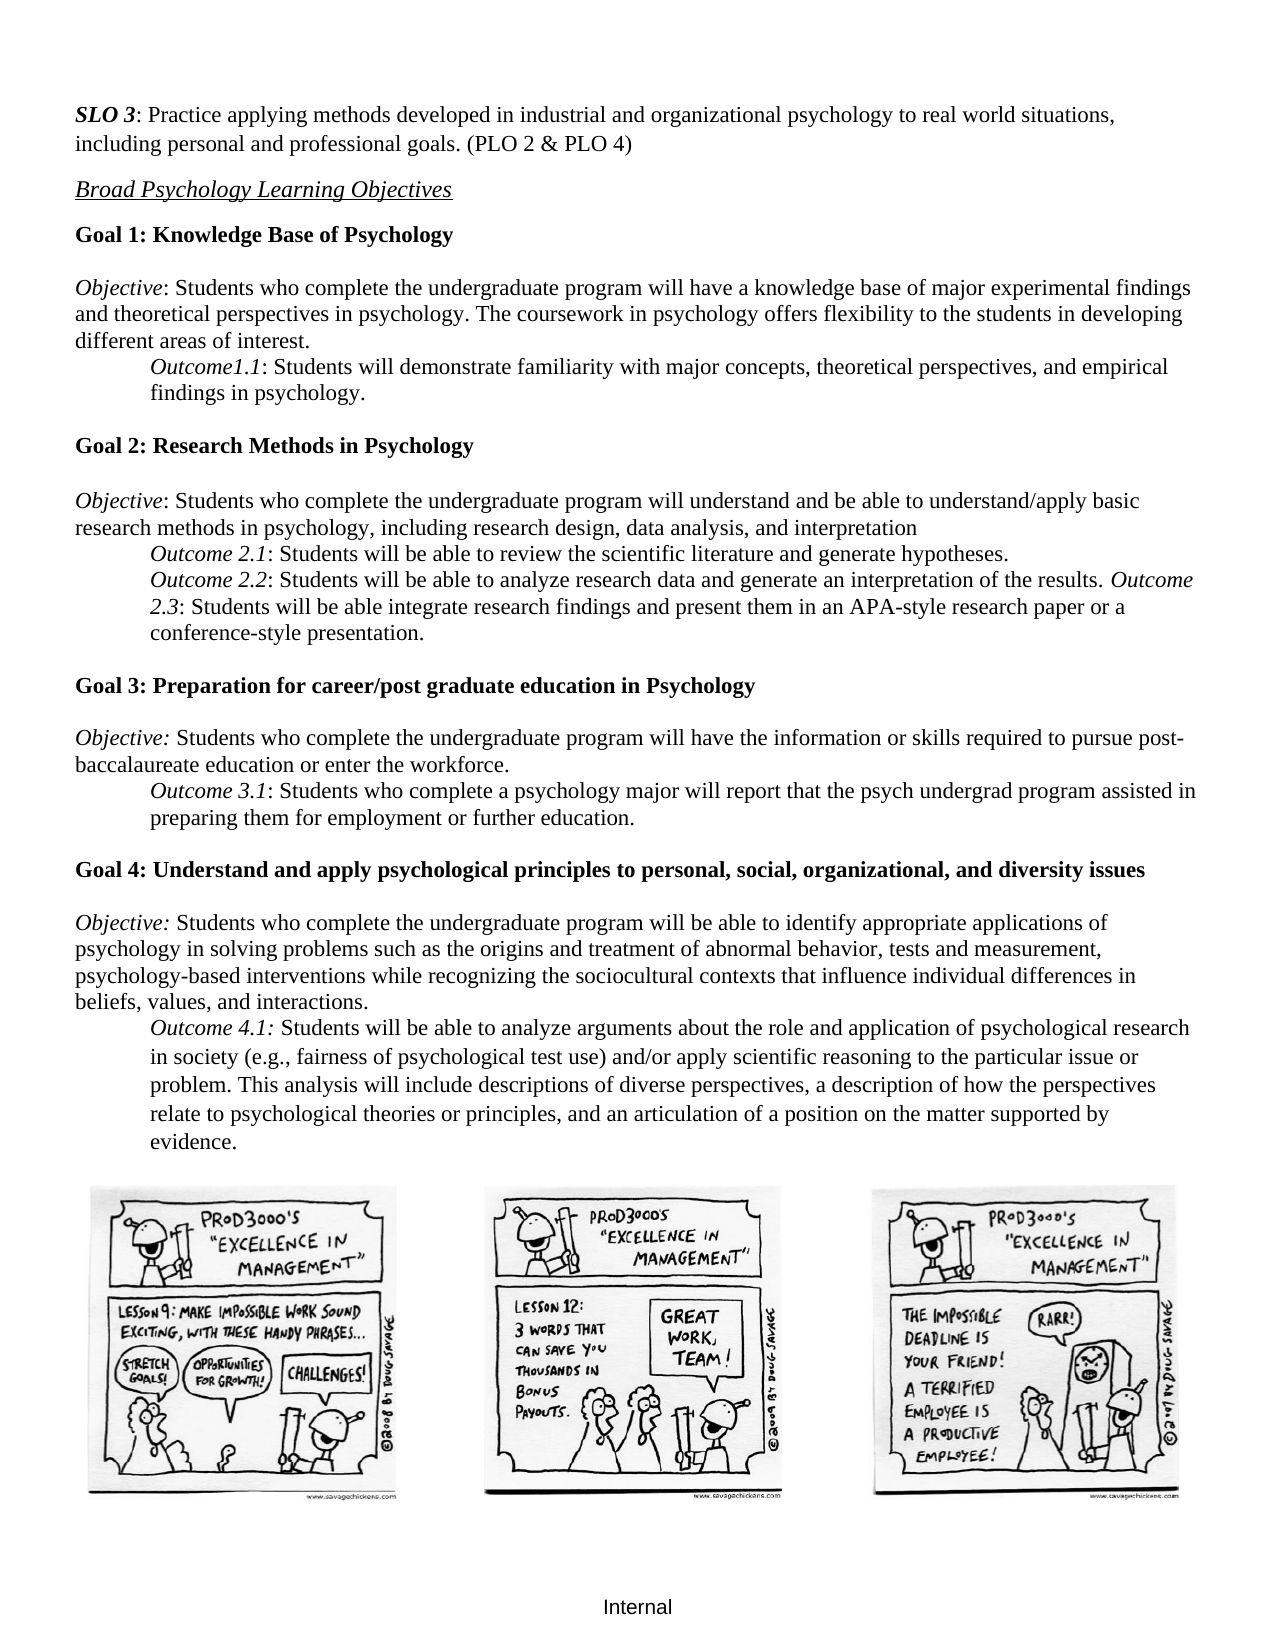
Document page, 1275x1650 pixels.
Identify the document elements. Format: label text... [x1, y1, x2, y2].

text Objective: Students who complete the undergraduate program will understand and be able to understand/apply basic research methods in psychology, including research design, data analysis, and interpretation [75, 487, 1200, 540]
text Outcome 2.2: Students will be able to analyze research data and generate an interpretation of the results. Outcome 2.3: Students will be able integrate research findings and present them in an APA-style research paper or a conference-style presentation. [150, 566, 1200, 645]
picture [75, 1173, 1200, 1509]
text Objective: Students who complete the undergraduate program will have the information or skills required to pursue post-baccalaureate education or enter the workforce. [75, 724, 1200, 777]
text Broad Psychology Learning Objectives [75, 175, 1200, 202]
text Outcome 4.1: Students will be able to analyze arguments about the role and application of psychological research in society (e.g., fairness of psychological test use) and/or apply scientific reasoning to the particular issue or problem. This analysis will include descriptions of diverse perspectives, a description of how the perspectives relate to psychological theories or principles, and an articulation of a position on the matter supported by evidence. [150, 1014, 1200, 1154]
text Outcome1.1: Students will demonstrate familiarity with major concepts, theoretical perspectives, and empirical findings in psychology. [150, 353, 1200, 406]
text Goal 3: Preparation for career/post graduate education in Psychology [75, 672, 1200, 698]
text Goal 2: Research Methods in Psychology [75, 432, 1200, 458]
text Outcome 2.1: Students will be able to review the scientific literature and generate hypotheses. [75, 540, 1200, 566]
text Goal 1: Knowledge Base of Psychology [75, 221, 1200, 248]
text Outcome 3.1: Students who complete a psychology major will report that the psych undergrad program assisted in preparing them for employment or further education. [150, 777, 1200, 830]
text Objective: Students who complete the undergraduate program will be able to identify appropriate applications of psychology in solving problems such as the origins and treatment of abnormal behavior, tests and measurement, psychology-based interventions while recognizing the sociocultural contexts that influence individual differences in beliefs, values, and interactions. [75, 909, 1200, 1014]
text Objective: Students who complete the undergraduate program will have a knowledge base of major experimental findings and theoretical perspectives in psychology. The coursework in psychology offers flexibility to the students in developing different areas of interest. [75, 274, 1200, 353]
text Goal 4: Understand and apply psychological principles to personal, social, organizational, and diversity issues [75, 856, 1200, 883]
text SLO 3: Practice applying methods developed in industrial and organizational psychology to real world situations, including personal and professional goals. (PLO 2 & PLO 4) [75, 101, 1200, 156]
